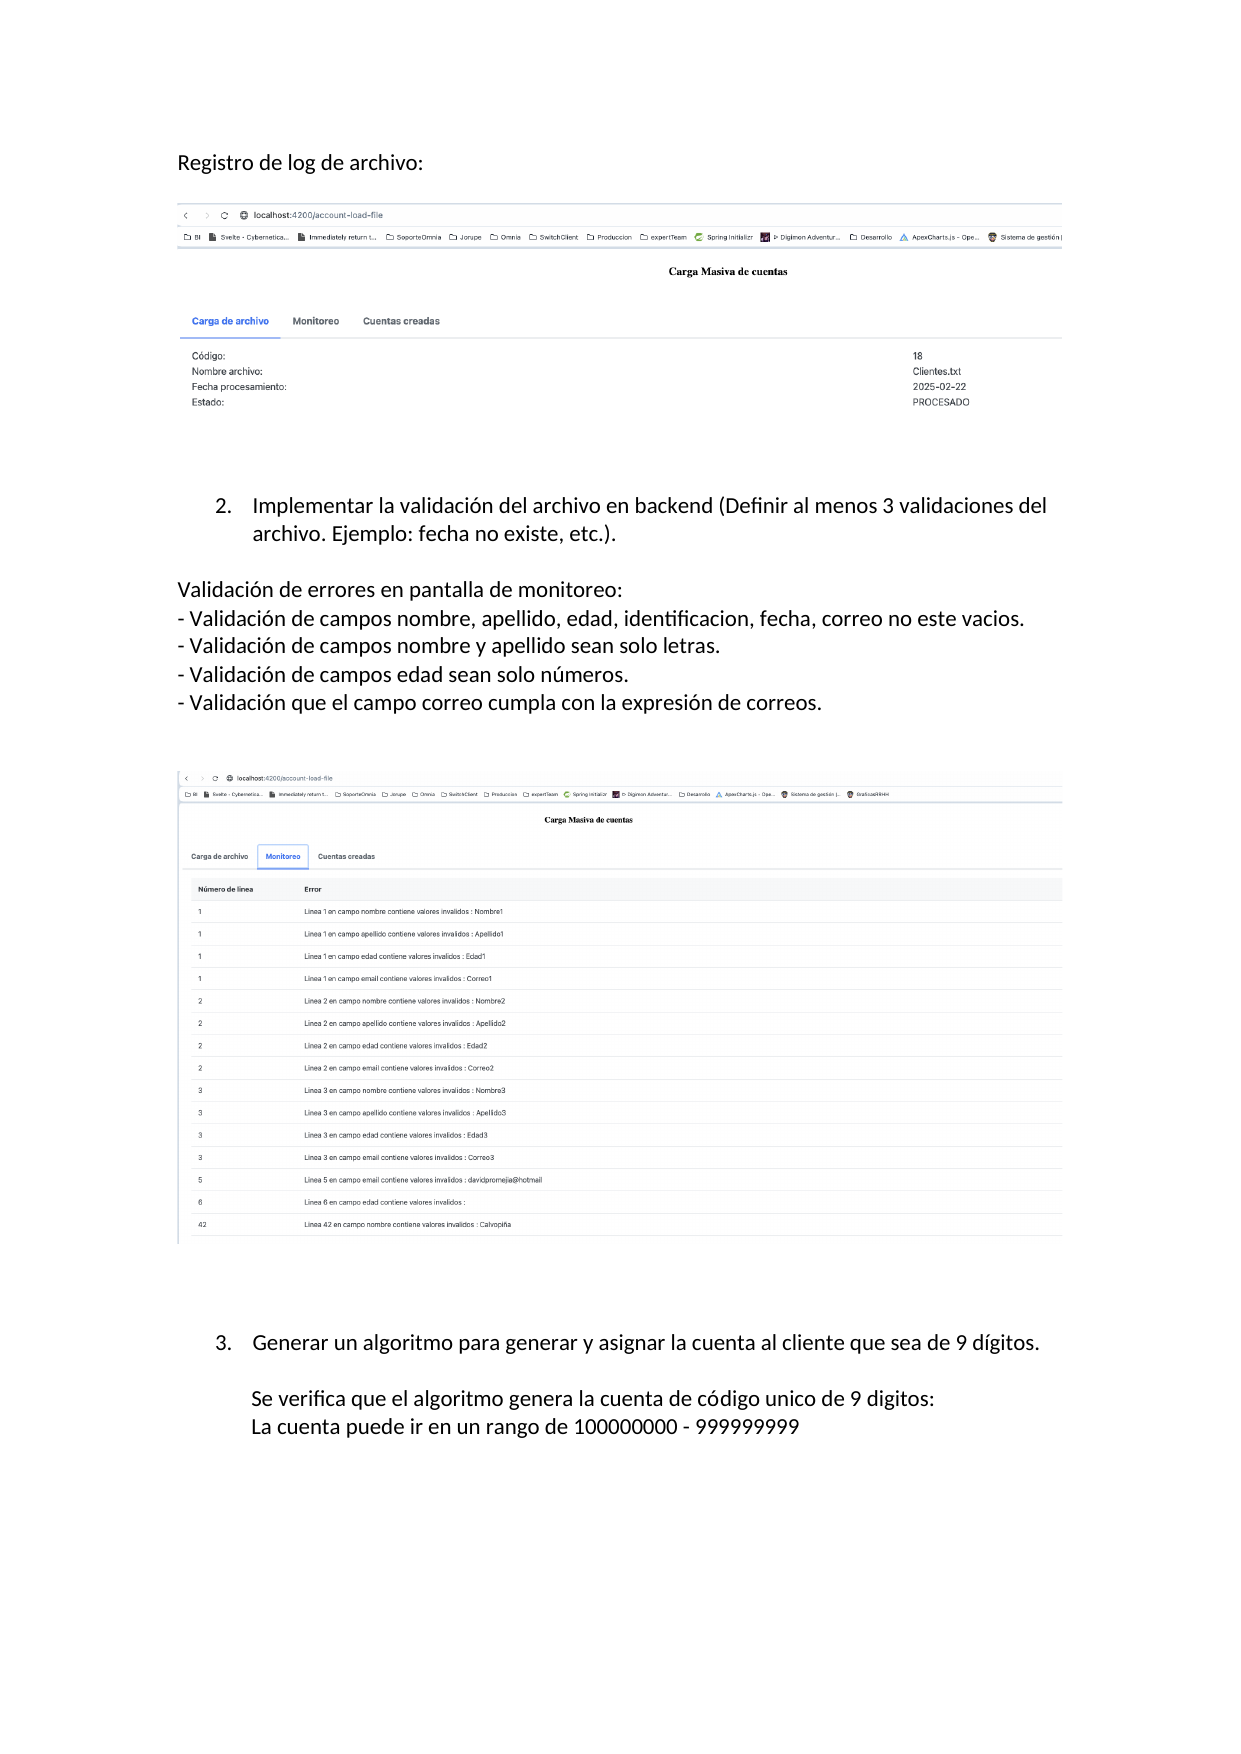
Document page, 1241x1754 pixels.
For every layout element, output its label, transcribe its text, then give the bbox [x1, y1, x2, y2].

text - Validación de campos nombre, apellido, edad, identificacion, fecha, correo no este vacios. [177, 604, 1063, 632]
list Implementar la validación del archivo en backend (Definir al menos 3 validaciones del archivo. Ejemplo: fecha no existe, etc.). [215, 492, 1063, 548]
list Generar un algoritmo para generar y asignar la cuenta al cliente que sea de 9 dígitos. [215, 1328, 1063, 1356]
list Se verifica que el algoritmo genera la cuenta de código unico de 9 digitos: [177, 1384, 1063, 1412]
text Validación de errores en pantalla de monitoreo: [177, 576, 1063, 604]
picture [177, 771, 1063, 1244]
text - Validación que el campo correo cumpla con la expresión de correos. [177, 688, 1063, 716]
text Registro de log de archivo: [177, 148, 1063, 176]
text - Validación de campos edad sean solo números. [177, 660, 1063, 688]
picture [177, 203, 1062, 464]
text - Validación de campos nombre y apellido sean solo letras. [177, 632, 1063, 660]
list La cuenta puede ir en un rango de 100000000 - 999999999 [177, 1412, 1063, 1440]
